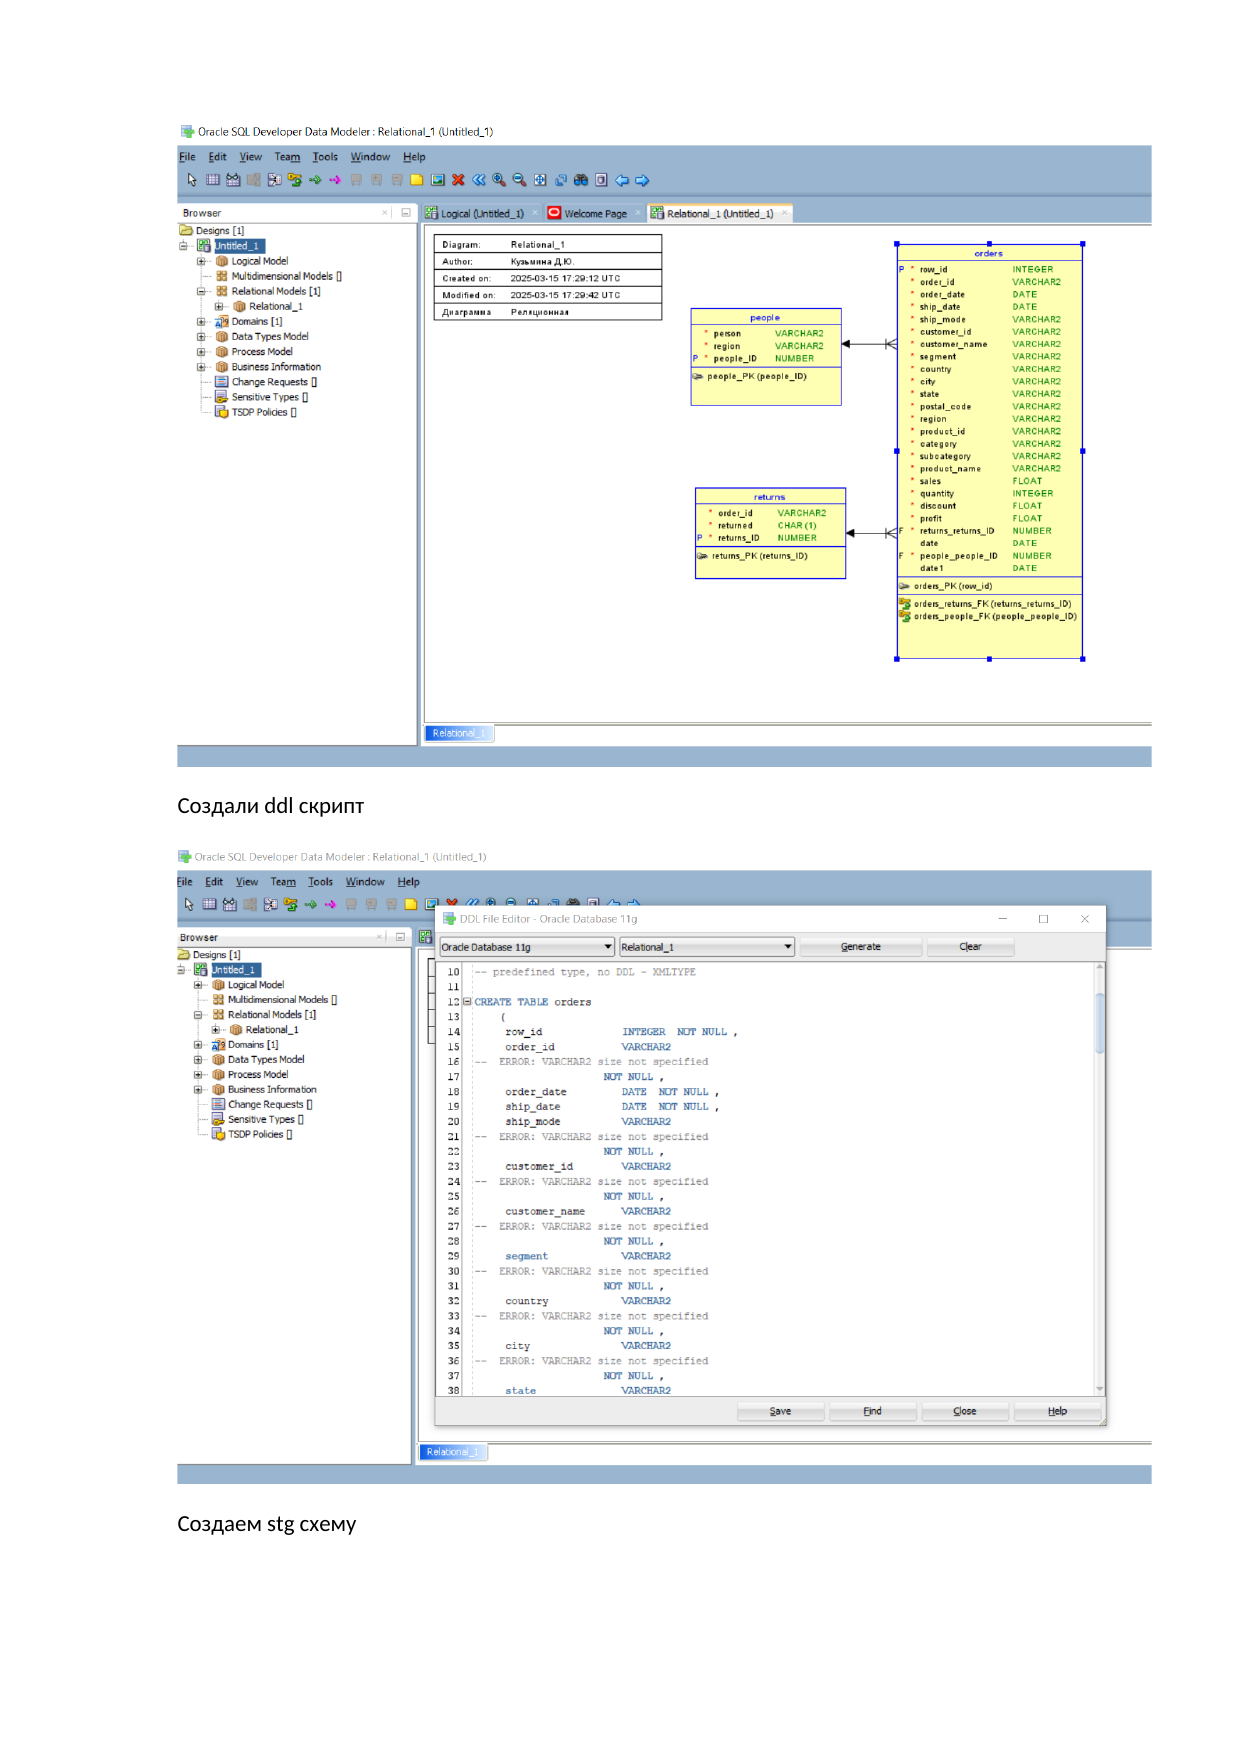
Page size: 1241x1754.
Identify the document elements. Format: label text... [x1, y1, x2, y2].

picture [177, 844, 1152, 1484]
picture [177, 118, 1152, 767]
text Создали ddl скрипт [177, 792, 1152, 819]
text Создаем stg схему [177, 1509, 1152, 1537]
